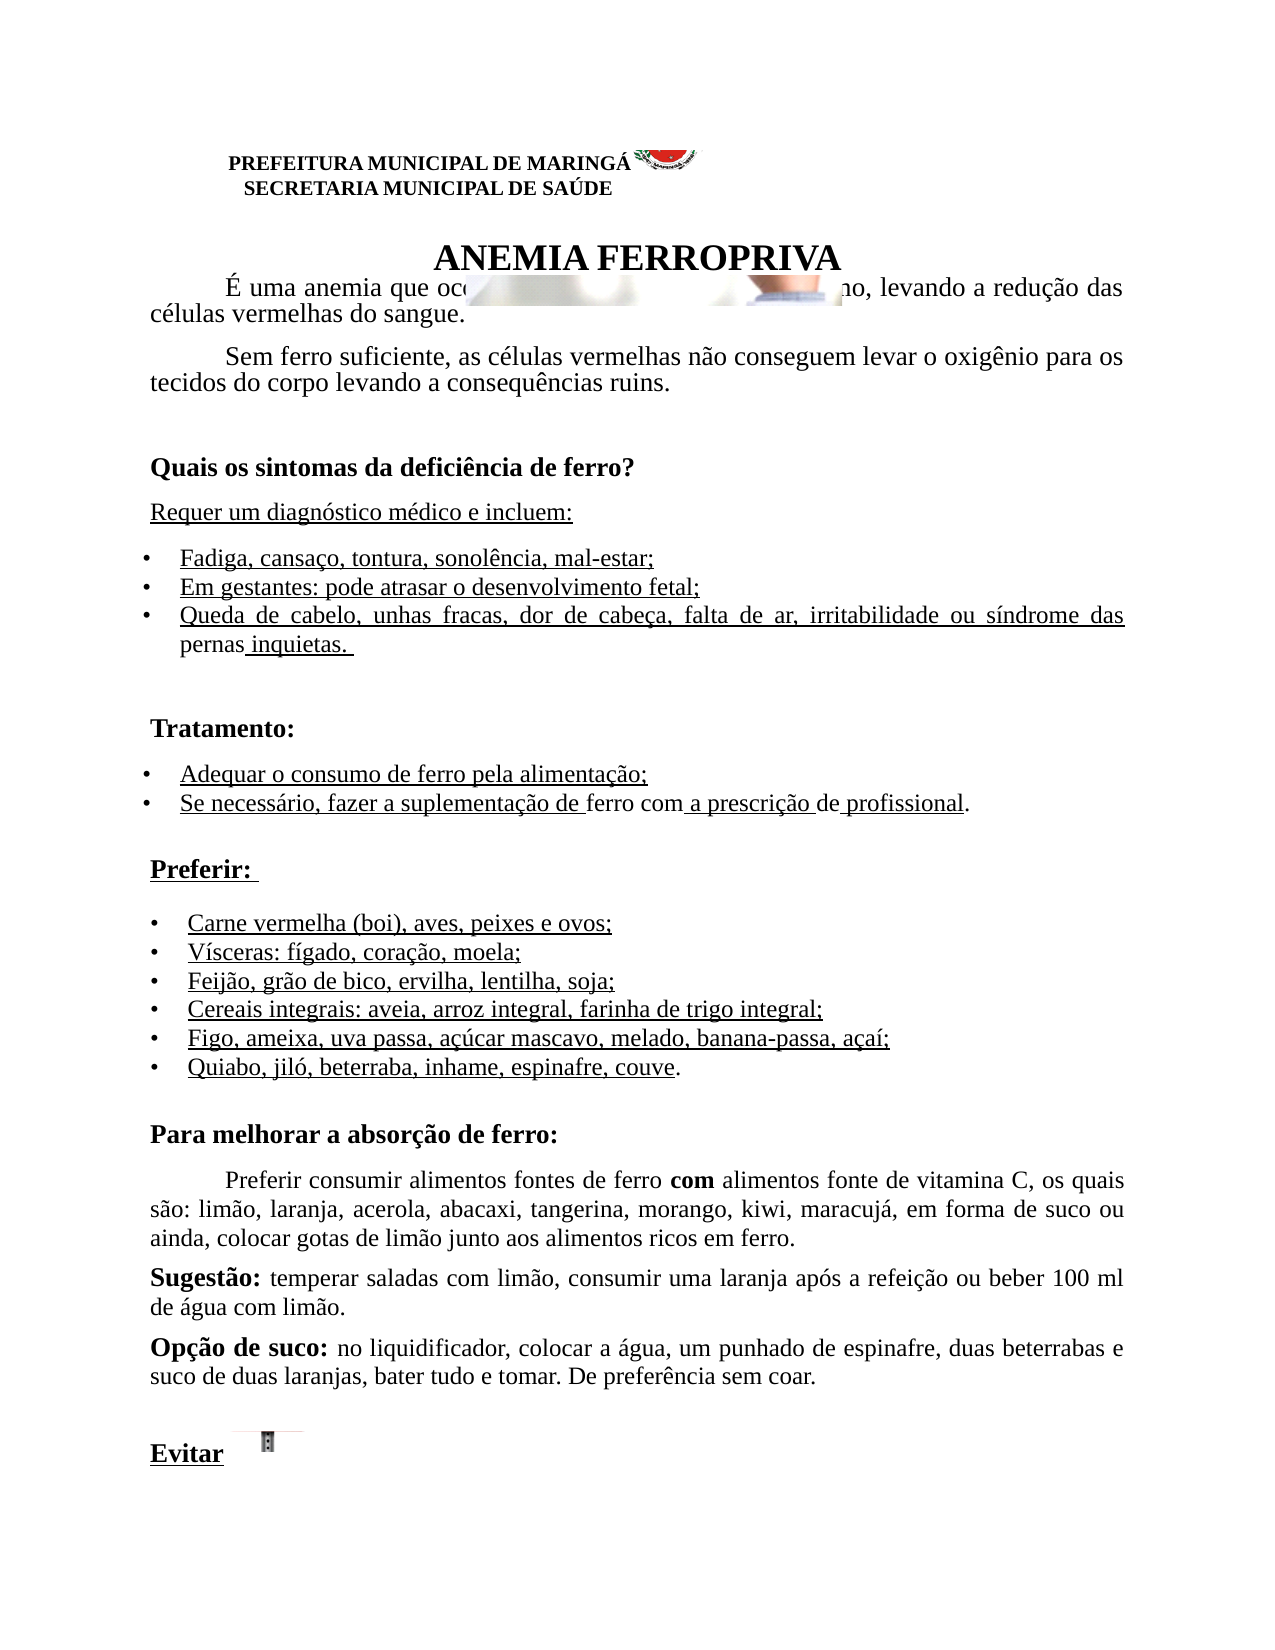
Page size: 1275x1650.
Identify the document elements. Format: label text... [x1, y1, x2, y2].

list Carne vermelha (boi), aves, peixes e ovos; [150, 909, 1125, 937]
text Sugestão: temperar saladas com limão, consumir uma laranja após a refeição ou beber 100 ml de água com limão. [150, 1264, 1125, 1321]
text Quais os sintomas da deficiência de ferro? [150, 455, 1125, 481]
text Requer um diagnóstico médico e incluem: [150, 498, 1125, 527]
text Para melhorar a absorção de ferro: [150, 1123, 1125, 1149]
list Queda de cabelo, unhas fracas, dor de cabeça, falta de ar, irritabilidade ou síndrome das pernas inquietas. [142, 601, 1125, 658]
list Vísceras: fígado, coração, moela; [150, 937, 1125, 966]
text Tratamento: [150, 717, 1125, 743]
list Quiabo, jiló, beterraba, inhame, espinafre, couve. [150, 1052, 1125, 1081]
text SECRETARIA MUNICIPAL DE SAÚDE [150, 175, 1125, 200]
text Evitar [150, 1443, 1125, 1468]
text Preferir: [150, 859, 1125, 884]
text Sem ferro suficiente, as células vermelhas não conseguem levar o oxigênio para os tecidos do corpo levando a consequências ruins. [150, 344, 1125, 397]
list Se necessário, fazer a suplementação de ferro com a prescrição de profissional. [142, 788, 1125, 817]
list Cereais integrais: aveia, arroz integral, farinha de trigo integral; [150, 995, 1125, 1024]
text Preferir consumir alimentos fontes de ferro com alimentos fonte de vitamina C, os quais são: limão, laranja, acerola, abacaxi, tangerina, morango, kiwi, maracujá, em forma de suco ou ainda, colocar gotas de limão junto aos alimentos ricos em ferro. [150, 1166, 1125, 1252]
text ANEMIA FERROPRIVA [150, 250, 1125, 275]
text Opção de suco: no liquidificador, colocar a água, um punhado de espinafre, duas beterrabas e suco de duas laranjas, bater tudo e tomar. De preferência sem coar. [150, 1333, 1125, 1391]
list Figo, ameixa, uva passa, açúcar mascavo, melado, banana-passa, açaí; [150, 1024, 1125, 1052]
list Fadiga, cansaço, tontura, sonolência, mal-estar; [142, 543, 1125, 572]
text É uma anemia que ocorre pela falta de ferro no organismo, levando a redução das células vermelhas do sangue. [150, 275, 1125, 327]
list Feijão, grão de bico, ervilha, lentilha, soja; [150, 966, 1125, 995]
text PREFEITURA MUNICIPAL DE MARINGÁ [150, 150, 1125, 175]
list Em gestantes: pode atrasar o desenvolvimento fetal; [142, 572, 1125, 601]
list Adequar o consumo de ferro pela alimentação; [142, 759, 1125, 788]
